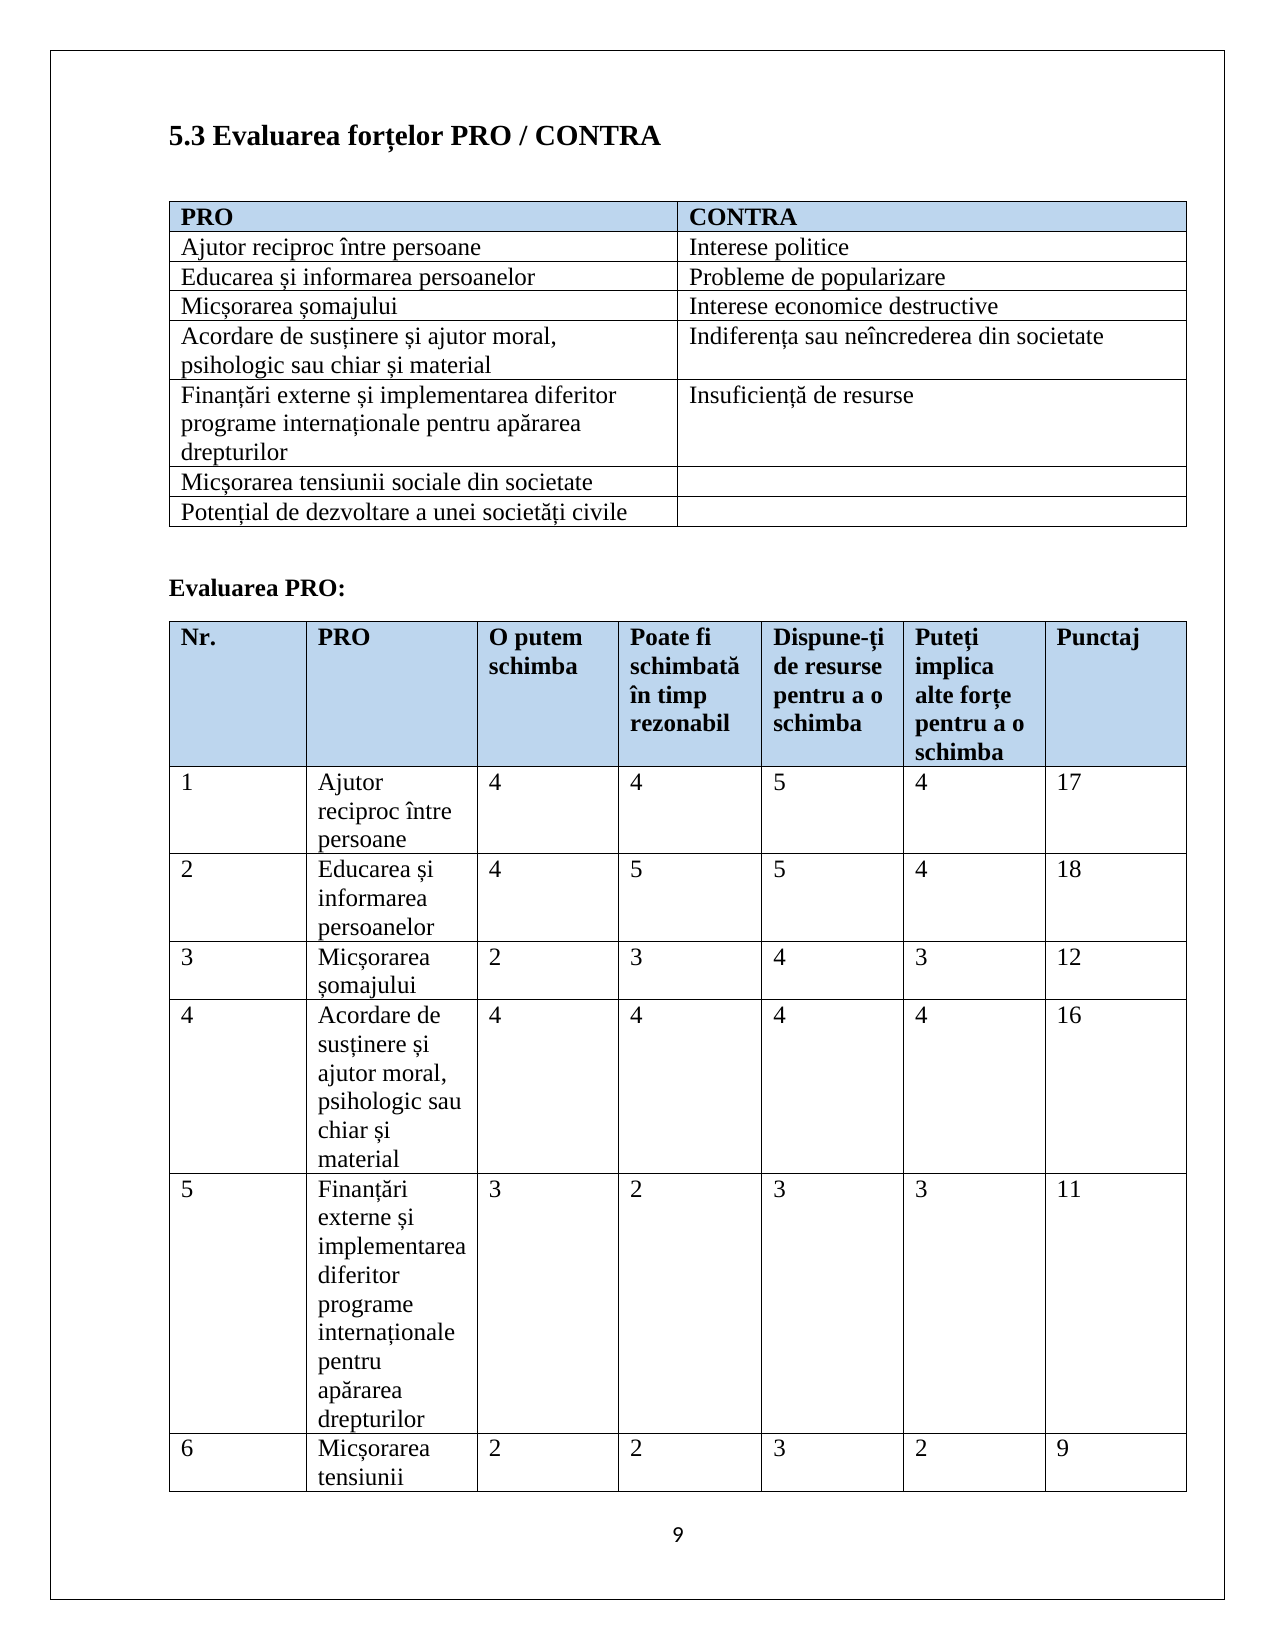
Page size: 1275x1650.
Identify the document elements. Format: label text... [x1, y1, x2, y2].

table_cell 4 [762, 1000, 903, 1173]
table_cell 3 [904, 942, 1045, 999]
table_cell 3 [170, 942, 306, 999]
table_cell Potențial de dezvoltare a unei societăți civile [170, 497, 677, 526]
table_cell 1 [170, 767, 306, 853]
subtitle 5.3 Evaluarea forțelor PRO / CONTRA [169, 118, 1187, 152]
table_cell Insuficiență de resurse [678, 380, 1186, 466]
table_cell 3 [762, 1434, 903, 1491]
table_cell 11 [1046, 1174, 1186, 1432]
table_cell [678, 497, 1186, 526]
table_cell 3 [619, 942, 761, 999]
table_header Nr. [170, 622, 306, 766]
table_cell 4 [170, 1000, 306, 1173]
table_cell 4 [478, 767, 618, 853]
table_header PRO [307, 622, 477, 766]
table_cell 5 [619, 854, 761, 941]
table_cell 4 [478, 1000, 618, 1173]
table_cell 5 [170, 1174, 306, 1432]
table_cell 18 [1046, 854, 1186, 941]
table_cell 3 [762, 1174, 903, 1432]
table_cell 2 [478, 1434, 618, 1491]
table_header Punctaj [1046, 622, 1186, 766]
table_cell 9 [1046, 1434, 1186, 1491]
table_header PRO [170, 202, 677, 231]
table_cell Educarea și informarea persoanelor [170, 262, 677, 290]
table_cell Ajutor reciproc între persoane [307, 767, 477, 853]
table_header Poate fi schimbată în timp rezonabil [619, 622, 761, 766]
table_cell Acordare de susținere și ajutor moral, psihologic sau chiar și material [170, 321, 677, 379]
table_cell Finanțări externe și implementarea diferitor programe internaționale pentru apărarea drepturilor [170, 380, 677, 466]
table_cell Interese politice [678, 232, 1186, 261]
table_header O putem schimba [478, 622, 618, 766]
table_cell 4 [904, 767, 1045, 853]
table_cell 2 [478, 942, 618, 999]
table_cell 17 [1046, 767, 1186, 853]
table_cell 5 [762, 854, 903, 941]
table_cell [678, 467, 1186, 496]
table_cell Acordare de susținere și ajutor moral, psihologic sau chiar și material [307, 1000, 477, 1173]
table_cell 4 [904, 1000, 1045, 1173]
table_cell 16 [1046, 1000, 1186, 1173]
table_cell 4 [619, 767, 761, 853]
table_cell 2 [170, 854, 306, 941]
table_header CONTRA [678, 202, 1186, 231]
table_header Dispune-ți de resurse pentru a o schimba [762, 622, 903, 766]
table_header Puteți implica alte forțe pentru a o schimba [904, 622, 1045, 766]
table_cell Probleme de popularizare [678, 262, 1186, 290]
table_cell Finanțări externe și implementarea diferitor programe internaționale pentru apărarea drepturilor [307, 1174, 477, 1432]
table_cell 4 [478, 854, 618, 941]
table_cell Micșorarea șomajului [170, 291, 677, 320]
table_cell 6 [170, 1434, 306, 1491]
table_cell 4 [762, 942, 903, 999]
table_cell 2 [619, 1174, 761, 1432]
table_cell Indiferența sau neîncrederea din societate [678, 321, 1186, 379]
table_cell Micșorarea șomajului [307, 942, 477, 999]
table_cell 4 [619, 1000, 761, 1173]
table_cell Micșorarea tensiunii sociale din societate [170, 467, 677, 496]
table_cell 12 [1046, 942, 1186, 999]
table_cell Ajutor reciproc între persoane [170, 232, 677, 261]
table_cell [307, 1434, 477, 1491]
table_cell 5 [762, 767, 903, 853]
table_cell 2 [619, 1434, 761, 1491]
table_cell 4 [904, 854, 1045, 941]
text Evaluarea PRO: [169, 573, 1187, 602]
table_cell Interese economice destructive [678, 291, 1186, 320]
table_cell 3 [904, 1174, 1045, 1432]
table_cell Educarea și informarea persoanelor [307, 854, 477, 941]
table_cell 2 [904, 1434, 1045, 1491]
table_cell 3 [478, 1174, 618, 1432]
